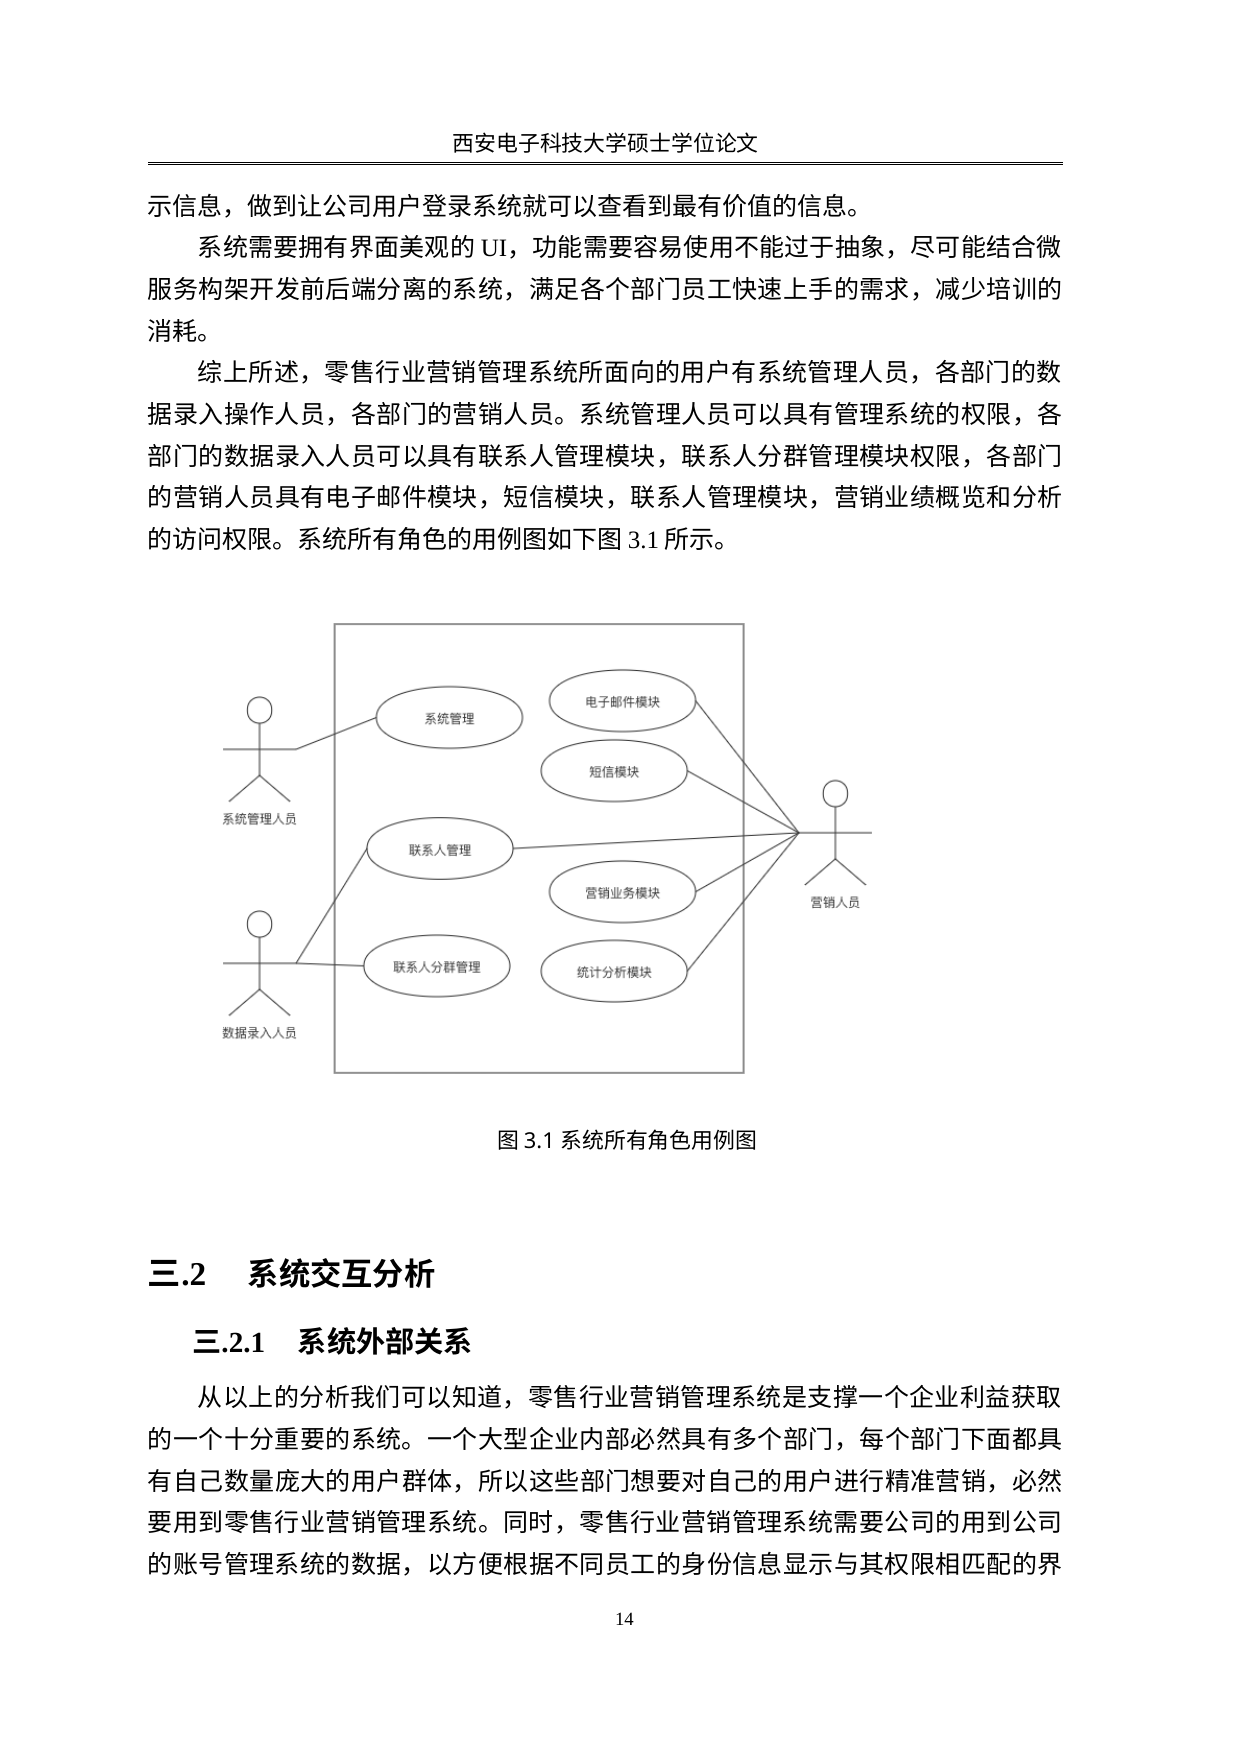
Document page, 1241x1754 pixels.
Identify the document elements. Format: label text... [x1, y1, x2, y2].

picture [197, 598, 898, 1099]
text 图3.1 系统所有角色用例图 [148, 1115, 1063, 1157]
subtitle 系统外部关系 [192, 1319, 1063, 1361]
subtitle 系统交互分析 [148, 1252, 1063, 1294]
text 系统需要拥有界面美观的UI，功能需要容易使用不能过于抽象，尽可能结合微服务构架开发前后端分离的系统，满足各个部门员工快速上手的需求，减少培训的消耗。 [148, 223, 1063, 348]
text 综上所述，零售行业营销管理系统所面向的用户有系统管理人员，各部门的数据录入操作人员，各部门的营销人员。系统管理人员可以具有管理系统的权限，各部门的数据录入人员可以具有联系人管理模块，联系人分群管理模块权限，各部门的营销人员具有电子邮件模块，短信模块，联系人管理模块，营销业绩概览和分析的访问权限。系统所有角色的用例图如下图3.1所示。 [148, 348, 1063, 557]
